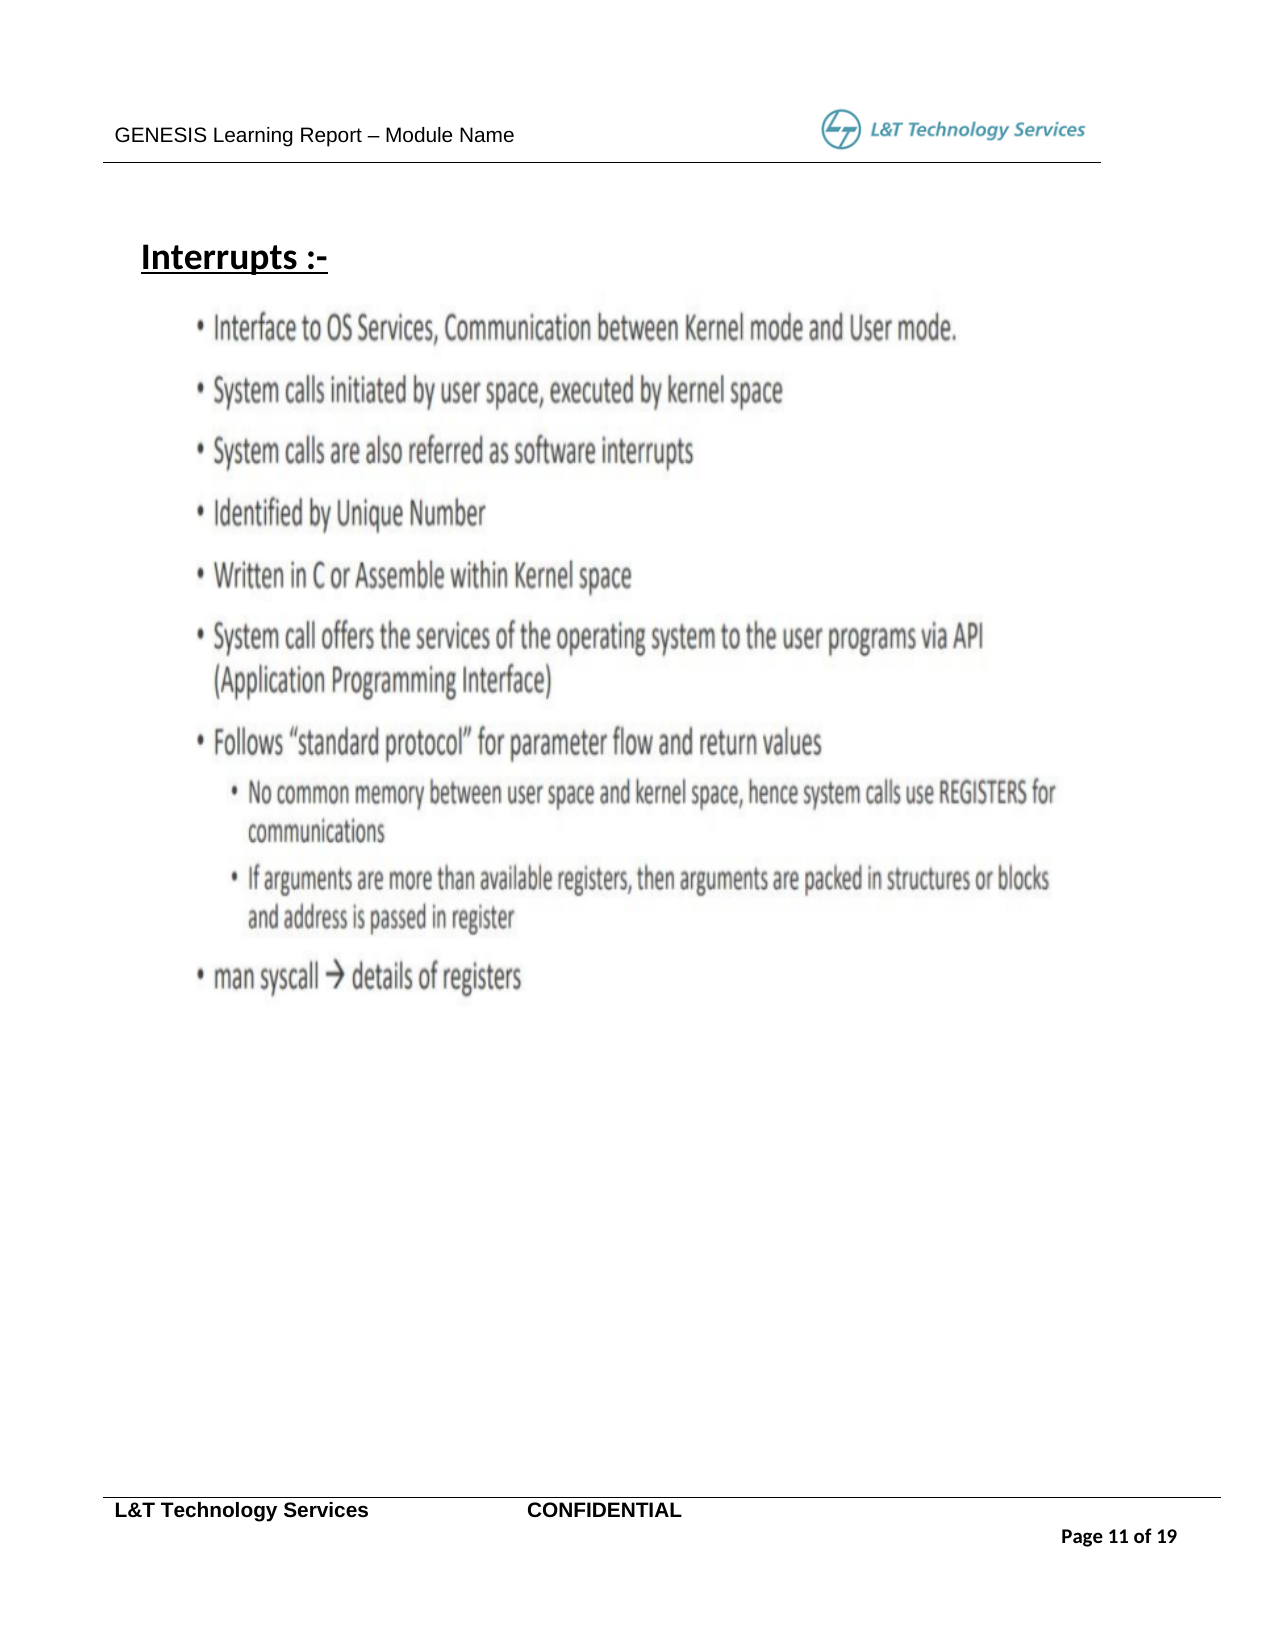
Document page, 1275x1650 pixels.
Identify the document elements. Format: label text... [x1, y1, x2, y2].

text Interrupts :- [103, 233, 1162, 278]
picture [140, 278, 1125, 1015]
